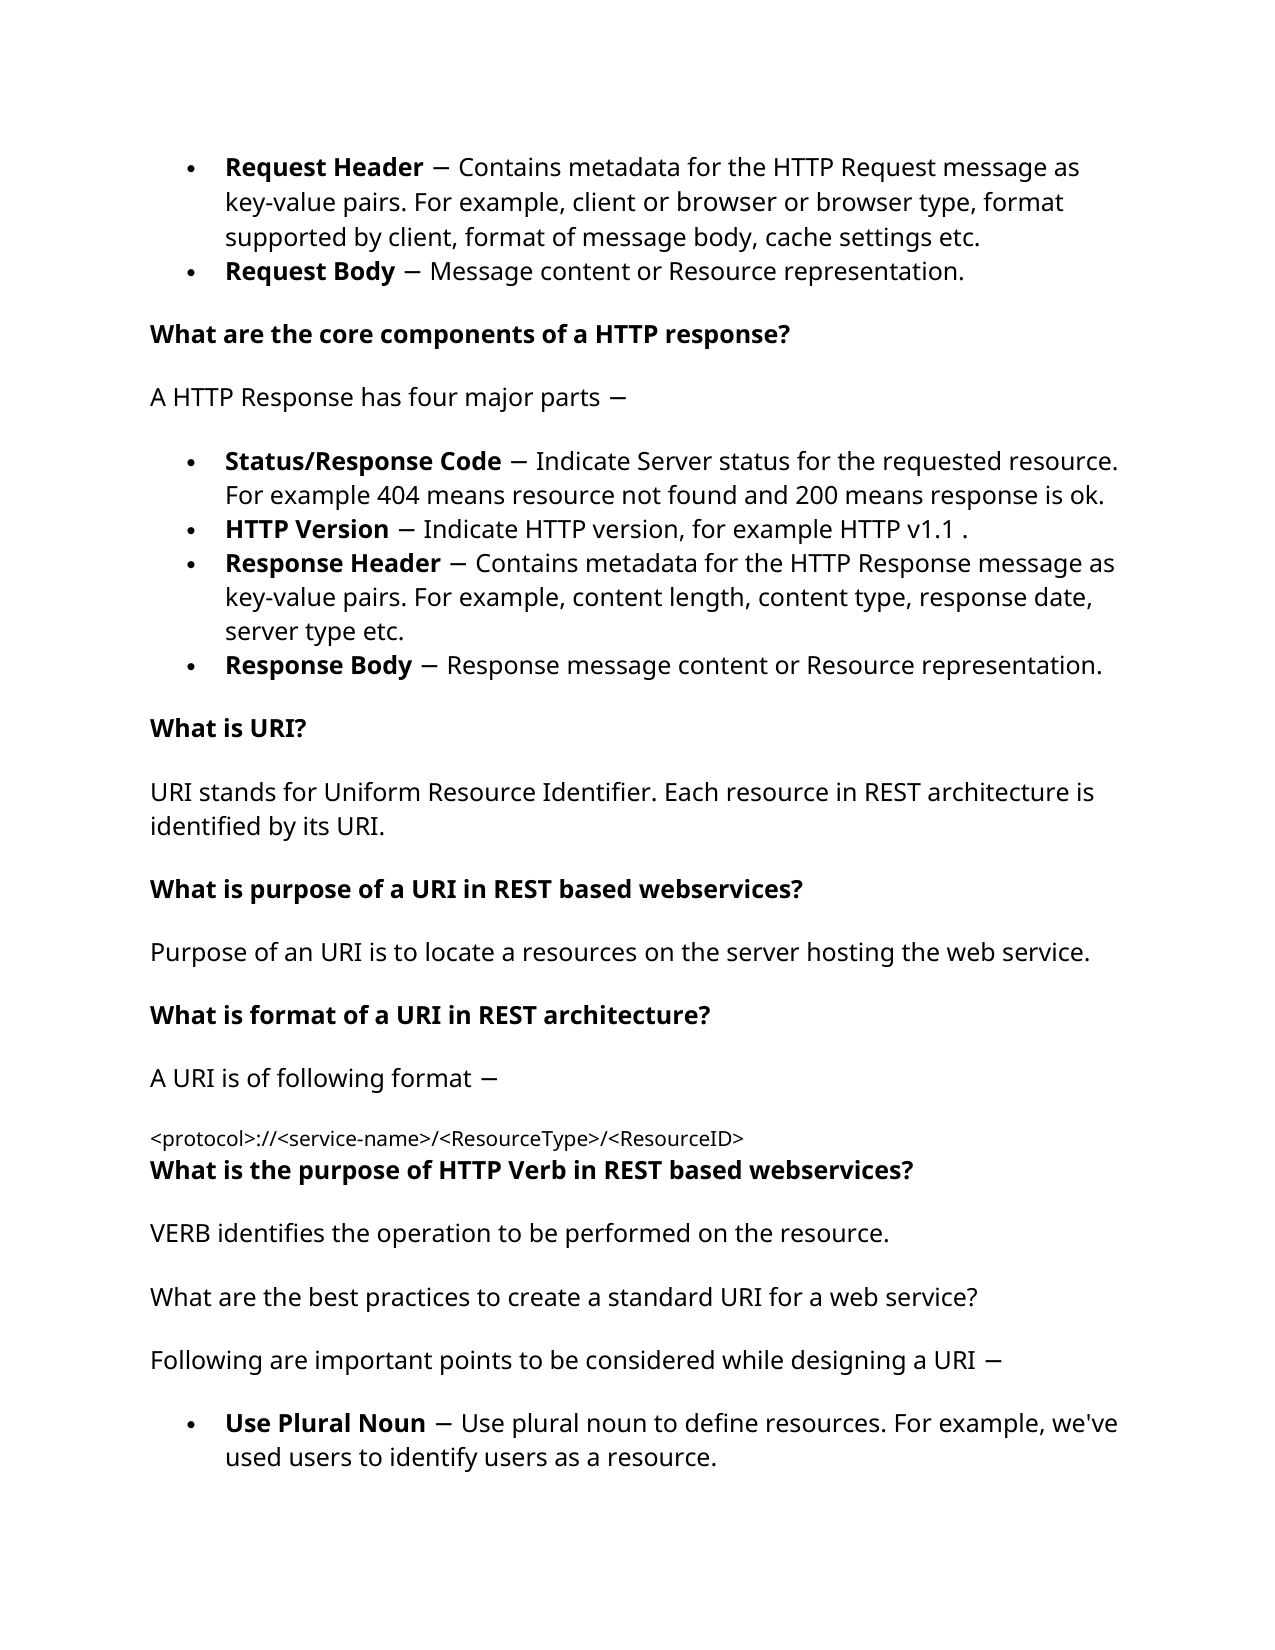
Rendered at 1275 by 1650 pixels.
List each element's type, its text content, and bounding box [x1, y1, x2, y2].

list HTTP Version − Indicate HTTP version, for example HTTP v1.1 . [187, 511, 1125, 546]
text A HTTP Response has four major parts − [150, 380, 1125, 414]
list Use Plural Noun − Use plural noun to define resources. For example, we've used users to identify users as a resource. [187, 1406, 1125, 1474]
text What is URI? [150, 711, 1125, 745]
text Purpose of an URI is to locate a resources on the server hosting the web service. [150, 935, 1125, 969]
text What is the purpose of HTTP Verb in REST based webservices? [150, 1153, 1125, 1187]
text URI stands for Uniform Resource Identifier. Each resource in REST architecture is identified by its URI. [150, 774, 1125, 842]
list Response Body − Response message content or Resource representation. [187, 648, 1125, 682]
text VERB identifies the operation to be performed on the resource. [150, 1216, 1125, 1250]
text <protocol>://<service-name>/<ResourceType>/<ResourceID> [150, 1124, 1125, 1153]
text What is purpose of a URI in REST based webservices? [150, 871, 1125, 906]
text What is format of a URI in REST architecture? [150, 998, 1125, 1032]
text A URI is of following format − [150, 1061, 1125, 1095]
list Request Body − Message content or Resource representation. [187, 254, 1125, 288]
list Status/Response Code − Indicate Server status for the requested resource. For example 404 means resource not found and 200 means response is ok. [187, 443, 1125, 511]
text Following are important points to be considered while designing a URI − [150, 1342, 1125, 1377]
list Request Header − Contains metadata for the HTTP Request message as key-value pairs. For example, client or browser or browser type, format supported by client, format of message body, cache settings etc. [187, 150, 1125, 254]
list Response Header − Contains metadata for the HTTP Response message as key-value pairs. For example, content length, content type, response date, server type etc. [187, 546, 1125, 648]
text What are the core components of a HTTP response? [150, 317, 1125, 351]
text What are the best practices to create a standard URI for a web service? [150, 1279, 1125, 1313]
